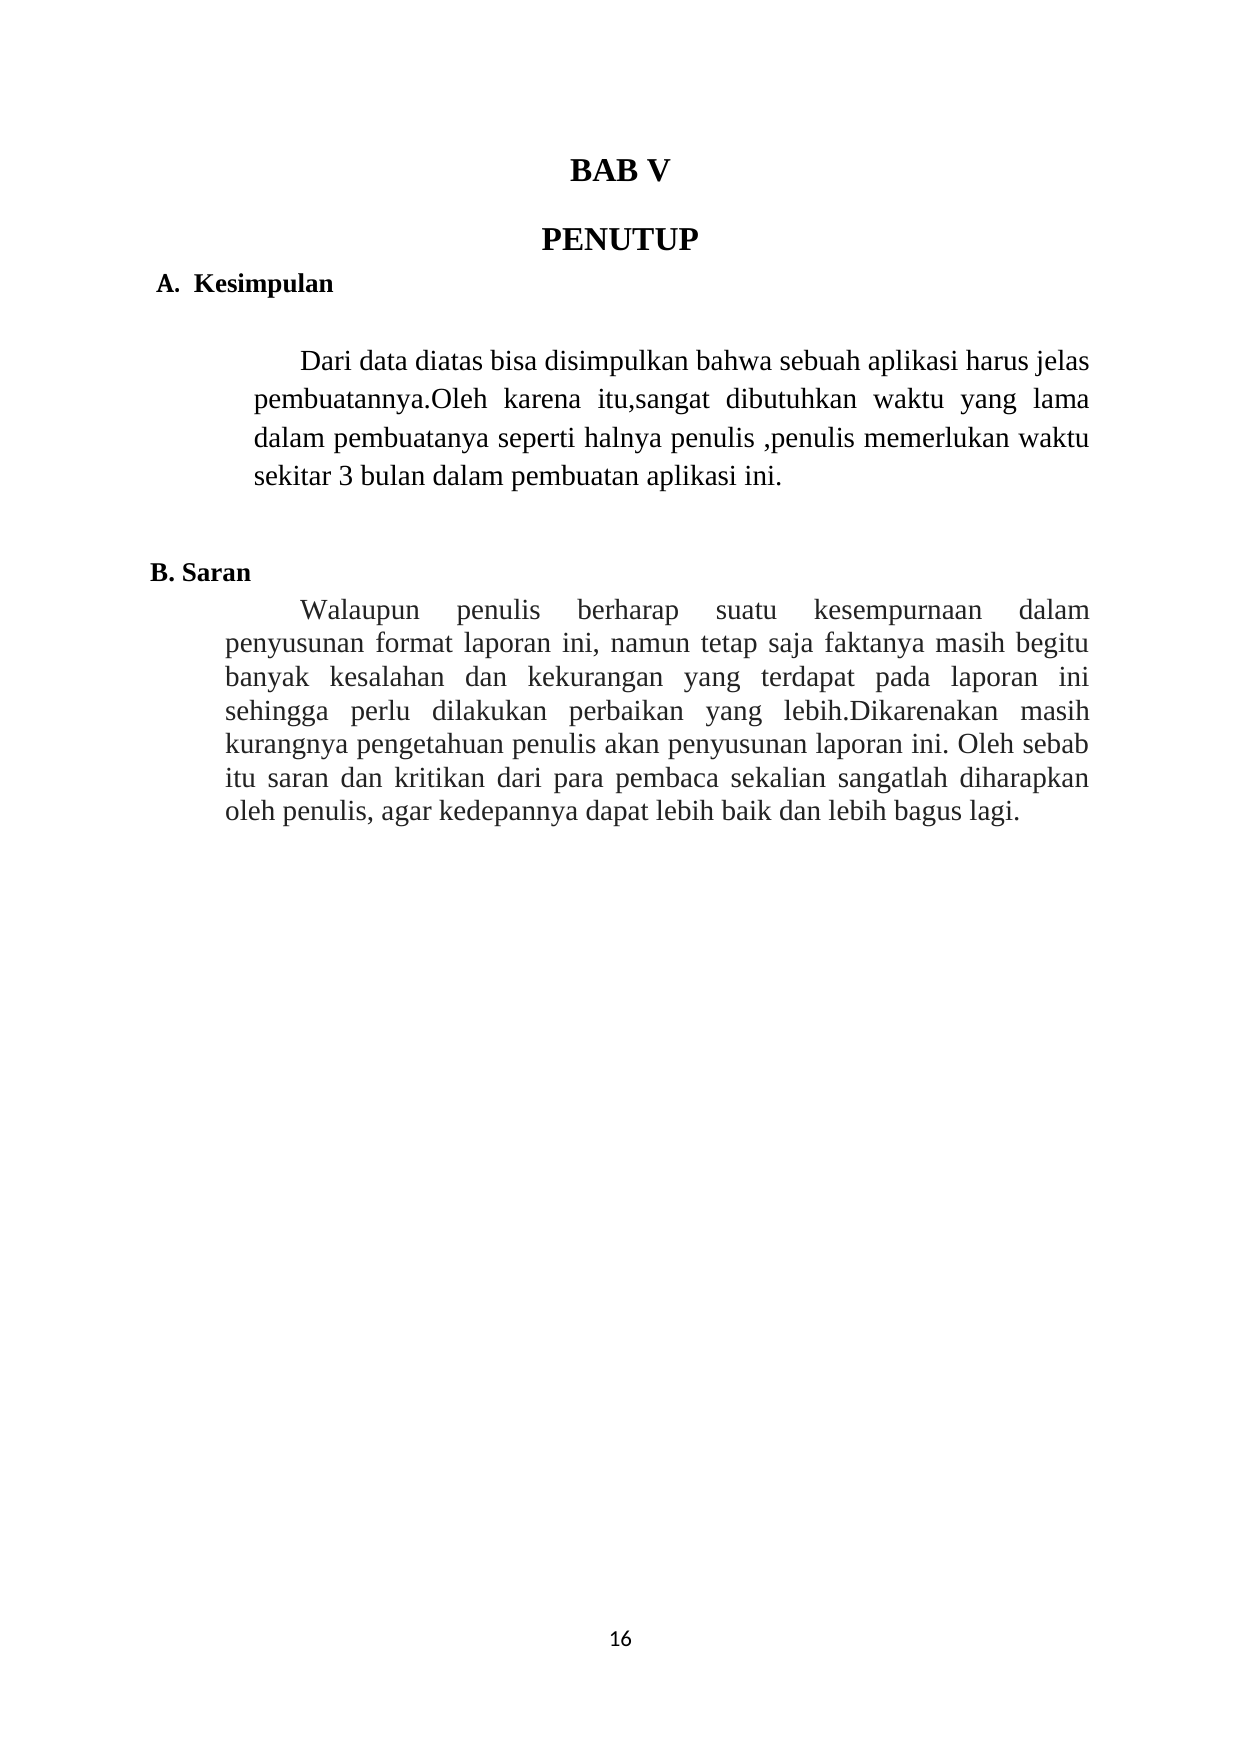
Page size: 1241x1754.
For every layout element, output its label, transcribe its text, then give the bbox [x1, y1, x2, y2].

subtitle BAB V [150, 150, 1090, 188]
subtitle PENUTUP [150, 219, 1090, 257]
subtitle Kesimpulan [156, 267, 1090, 299]
list Dari data diatas bisa disimpulkan bahwa sebuah aplikasi harus jelas pembuatannya.Oleh karena itu,sangat dibutuhkan waktu yang lama dalam pembuatanya seperti halnya penulis ,penulis memerlukan waktu sekitar 3 bulan dalam pembuatan aplikasi ini. [253, 343, 1090, 492]
subtitle B. Saran [150, 556, 1090, 587]
text Walaupun penulis berharap suatu kesempurnaan dalam penyusunan format laporan ini, namun tetap saja faktanya masih begitu banyak kesalahan dan kekurangan yang terdapat pada laporan ini sehingga perlu dilakukan perbaikan yang lebih.Dikarenakan masih kurangnya pengetahuan penulis akan penyusunan laporan ini. Oleh sebab itu saran dan kritikan dari para pembaca sekalian sangatlah diharapkan oleh penulis, agar kedepannya dapat lebih baik dan lebih bagus lagi. [225, 592, 1090, 827]
